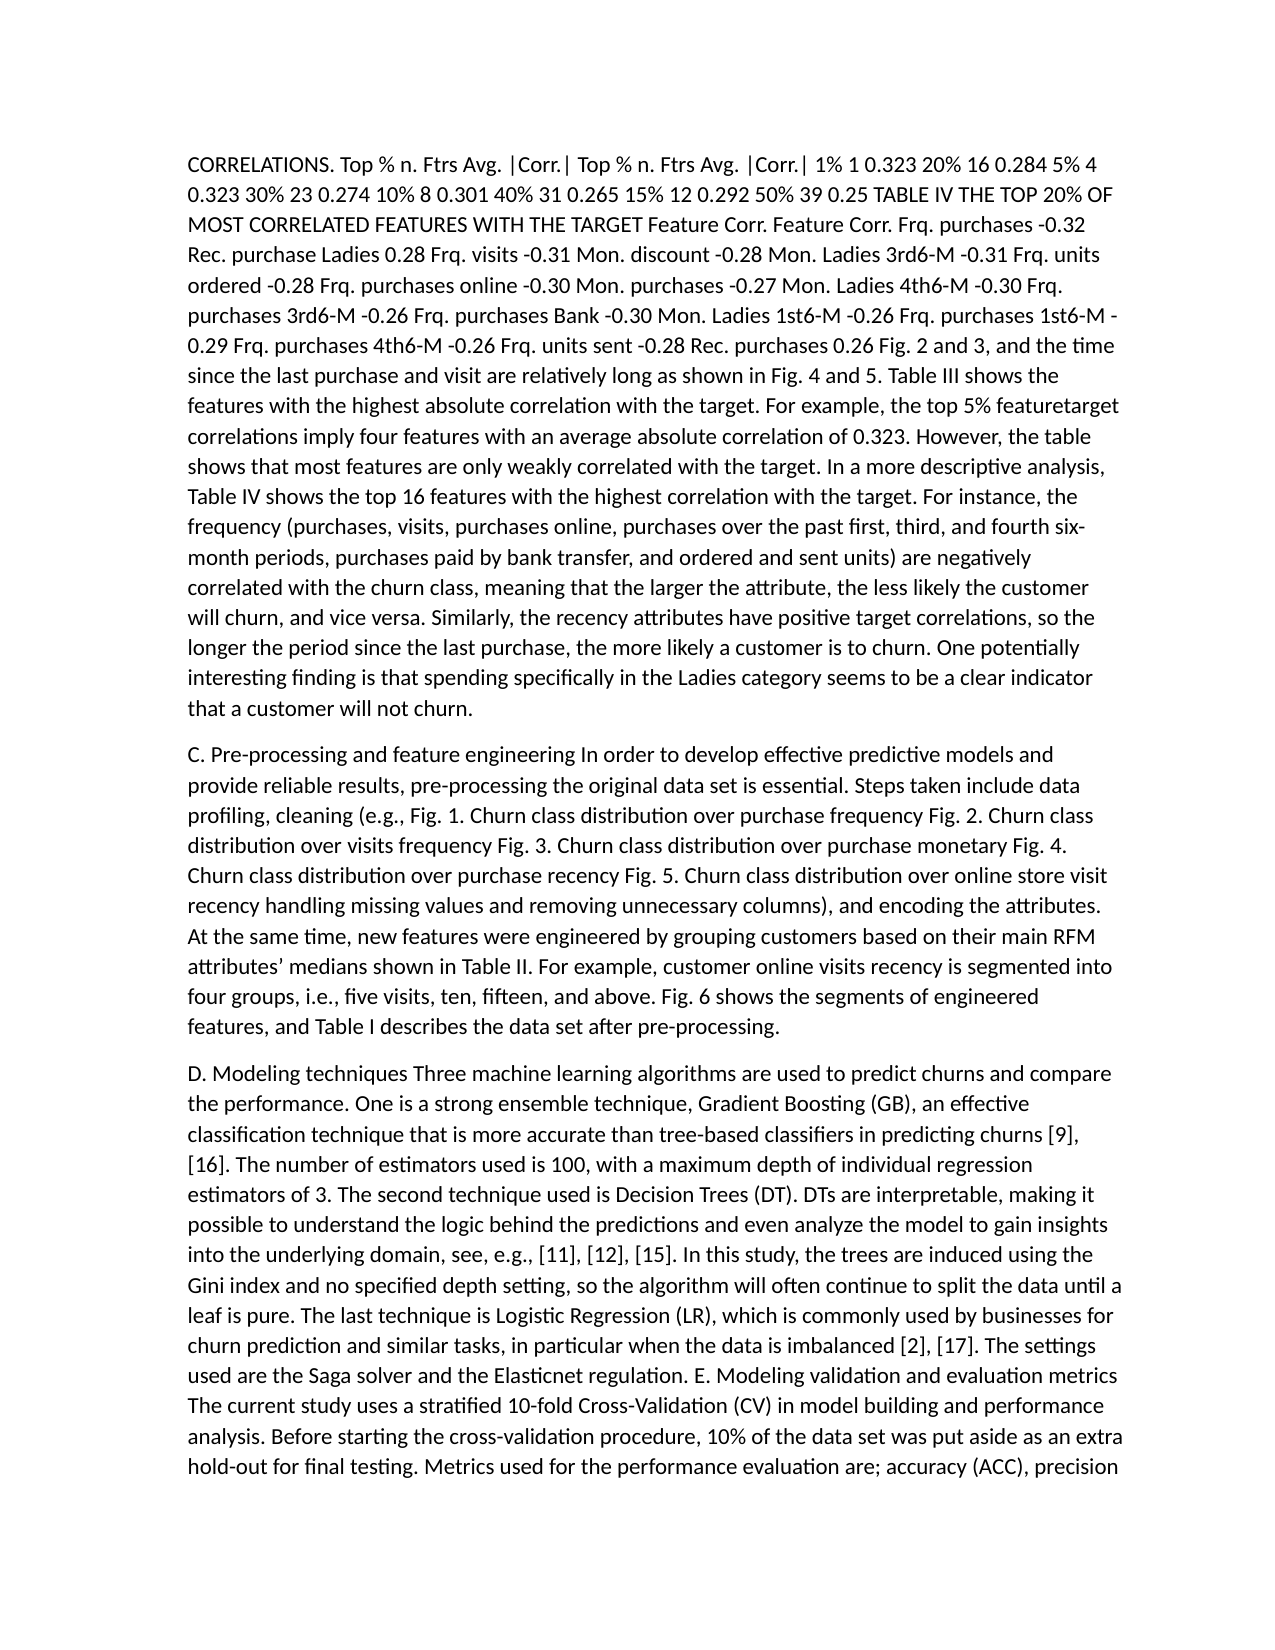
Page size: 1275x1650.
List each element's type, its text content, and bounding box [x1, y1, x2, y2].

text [187, 150, 1125, 722]
text C. Pre-processing and feature engineering In order to develop effective predictive models and provide reliable results, pre-processing the original data set is essential. Steps taken include data profiling, cleaning (e.g., Fig. 1. Churn class distribution over purchase frequency Fig. 2. Churn class distribution over visits frequency Fig. 3. Churn class distribution over purchase monetary Fig. 4. Churn class distribution over purchase recency Fig. 5. Churn class distribution over online store visit recency handling missing values and removing unnecessary columns), and encoding the attributes. At the same time, new features were engineered by grouping customers based on their main RFM attributes’ medians shown in Table II. For example, customer online visits recency is segmented into four groups, i.e., five visits, ten, fifteen, and above. Fig. 6 shows the segments of engineered features, and Table I describes the data set after pre-processing. [187, 741, 1125, 1041]
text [187, 1059, 1125, 1480]
